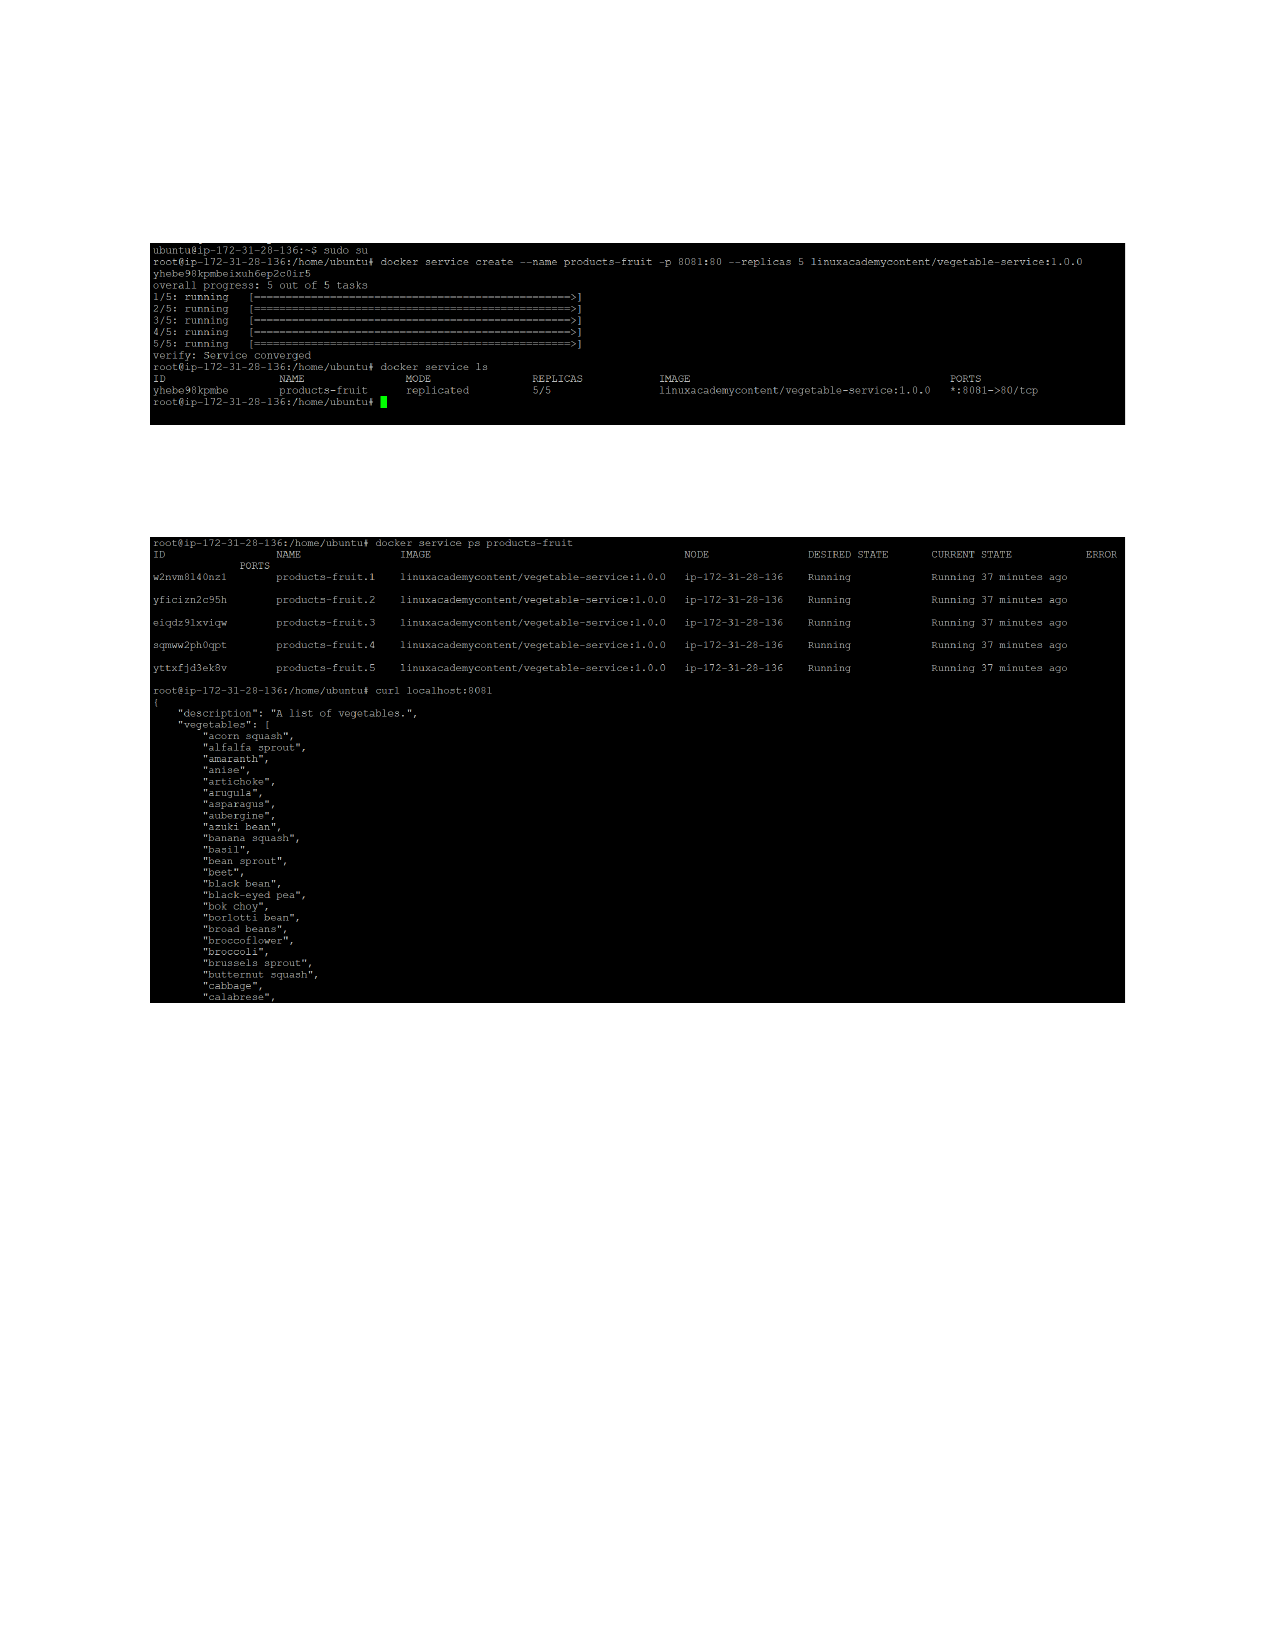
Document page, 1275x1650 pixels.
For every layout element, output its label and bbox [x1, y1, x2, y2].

picture [150, 243, 1125, 425]
picture [150, 537, 1125, 1003]
